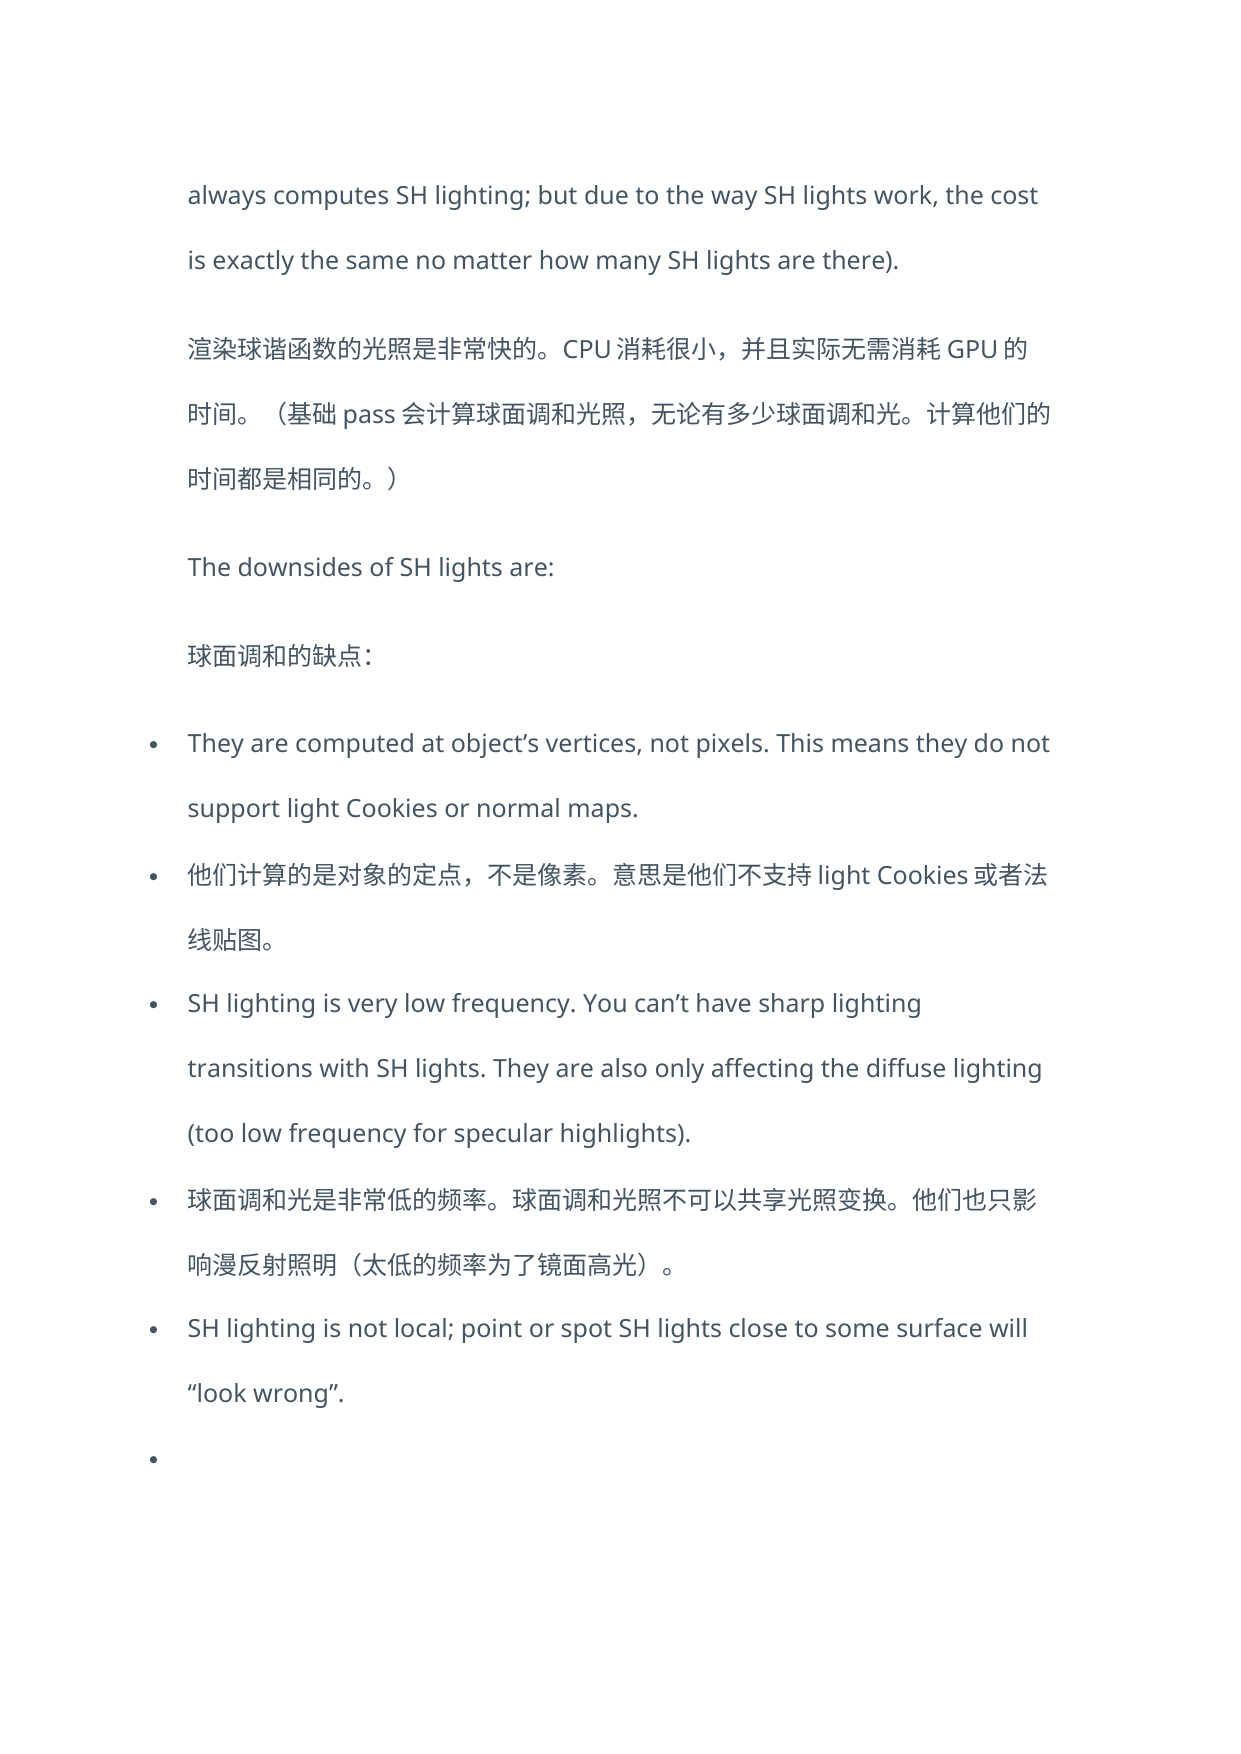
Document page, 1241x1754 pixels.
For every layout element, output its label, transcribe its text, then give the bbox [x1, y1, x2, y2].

list SH lighting is not local; point or spot SH lights close to some surface will “look wrong”. [150, 1296, 1053, 1426]
list They are computed at object’s vertices, not pixels. This means they do not support light Cookies or normal maps. [150, 711, 1053, 841]
list 球面调和光是非常低的频率。球面调和光照不可以共享光照变换。他们也只影响漫反射照明（太低的频率为了镜面高光）。 [150, 1166, 1053, 1296]
text 渲染球谐函数的光照是非常快的。CPU消耗很小，并且实际无需消耗GPU的时间。（基础pass会计算球面调和光照，无论有多少球面调和光。计算他们的时间都是相同的。） [187, 315, 1053, 510]
list 他们计算的是对象的定点，不是像素。意思是他们不支持light Cookies或者法线贴图。 [150, 841, 1053, 971]
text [187, 162, 1053, 292]
list SH lighting is very low frequency. You can’t have sharp lighting transitions with SH lights. They are also only affecting the diffuse lighting (too low frequency for specular highlights). [150, 971, 1053, 1166]
text The downsides of SH lights are: [187, 534, 1053, 599]
text 球面调和的缺点： [187, 622, 1053, 687]
